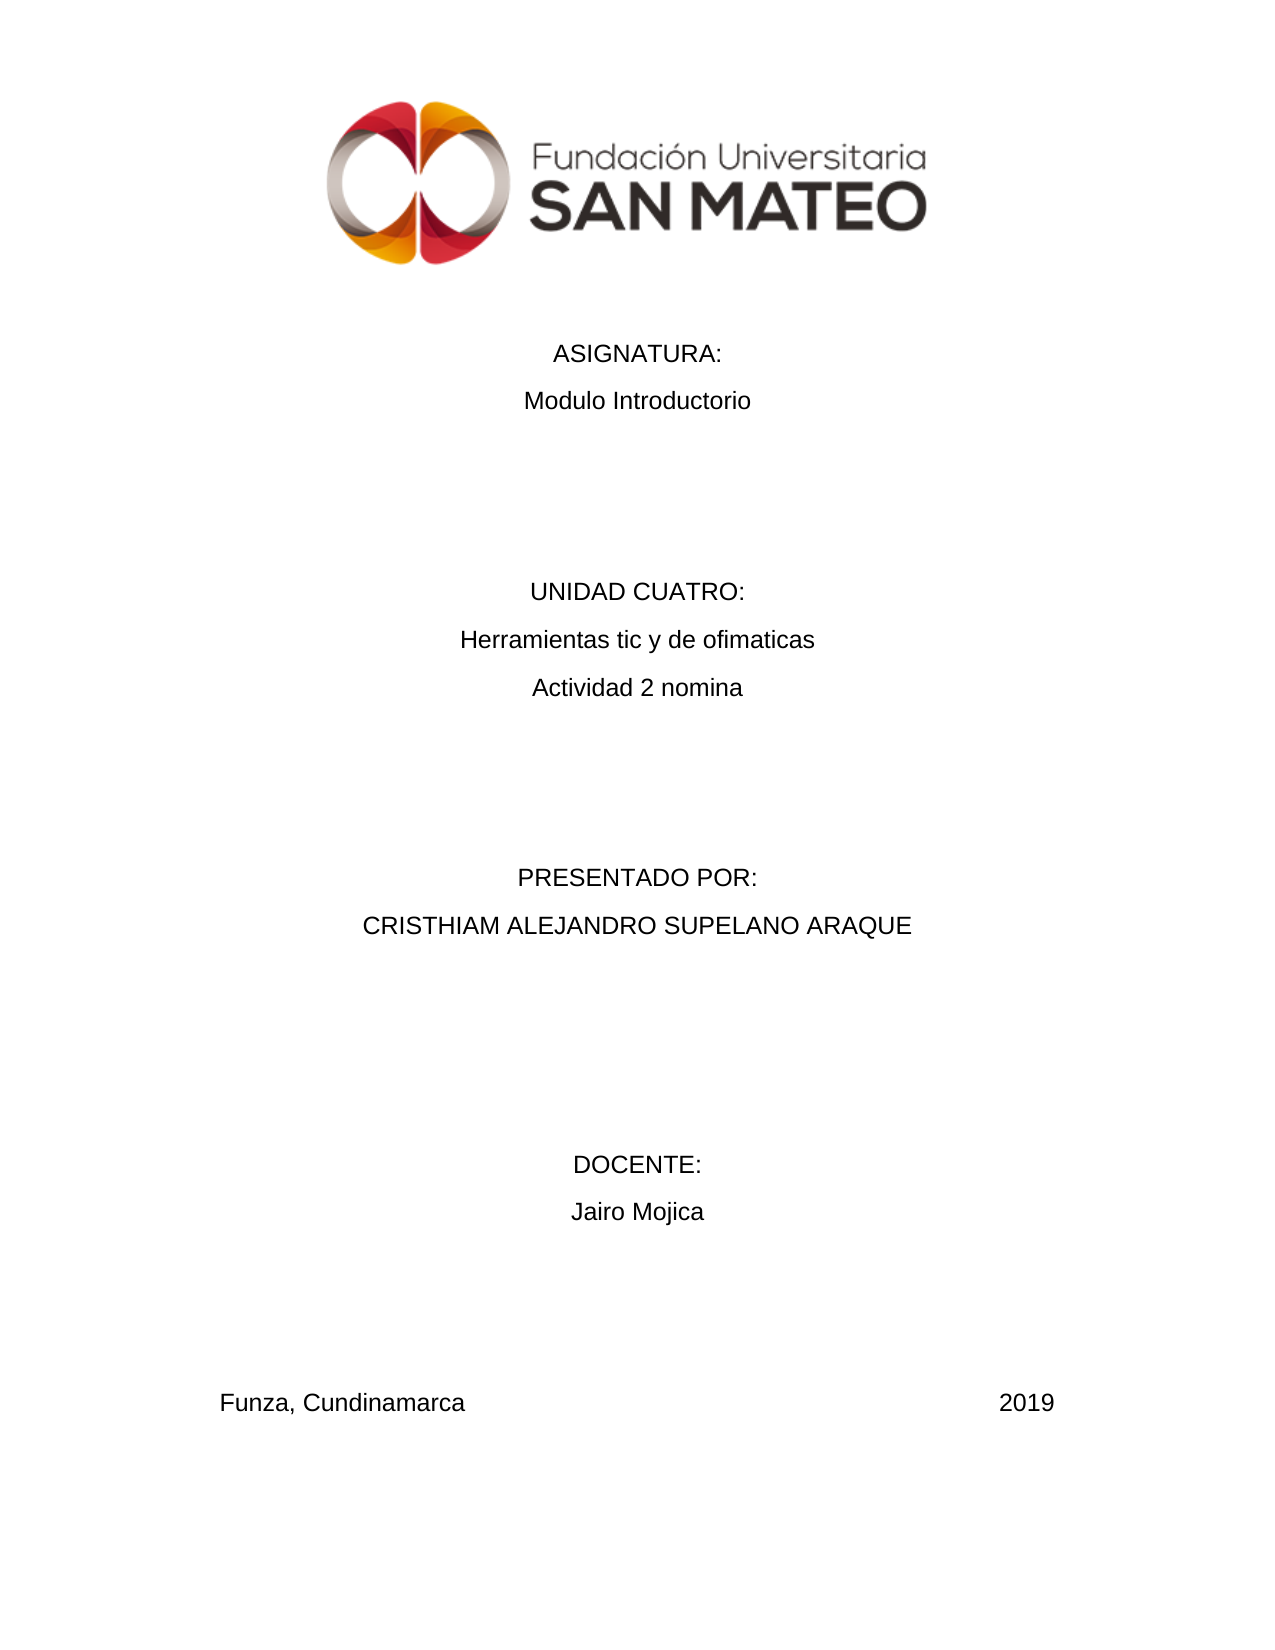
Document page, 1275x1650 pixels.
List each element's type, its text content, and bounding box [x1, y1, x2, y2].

text Funza, Cundinamarca 2019 [177, 1388, 1098, 1417]
text DOCENTE: [177, 1149, 1098, 1178]
text UNIDAD CUATRO: [177, 577, 1098, 606]
text PRESENTADO POR: [177, 863, 1098, 892]
text CRISTHIAM ALEJANDRO SUPELANO ARAQUE [177, 911, 1098, 940]
text Jairo Mojica [177, 1197, 1098, 1226]
text Herramientas tic y de ofimaticas [177, 625, 1098, 653]
text Modulo Introductorio [177, 386, 1098, 415]
picture [250, 31, 979, 298]
text ASIGNATURA: [177, 338, 1098, 367]
text Actividad 2 nomina [177, 672, 1098, 701]
